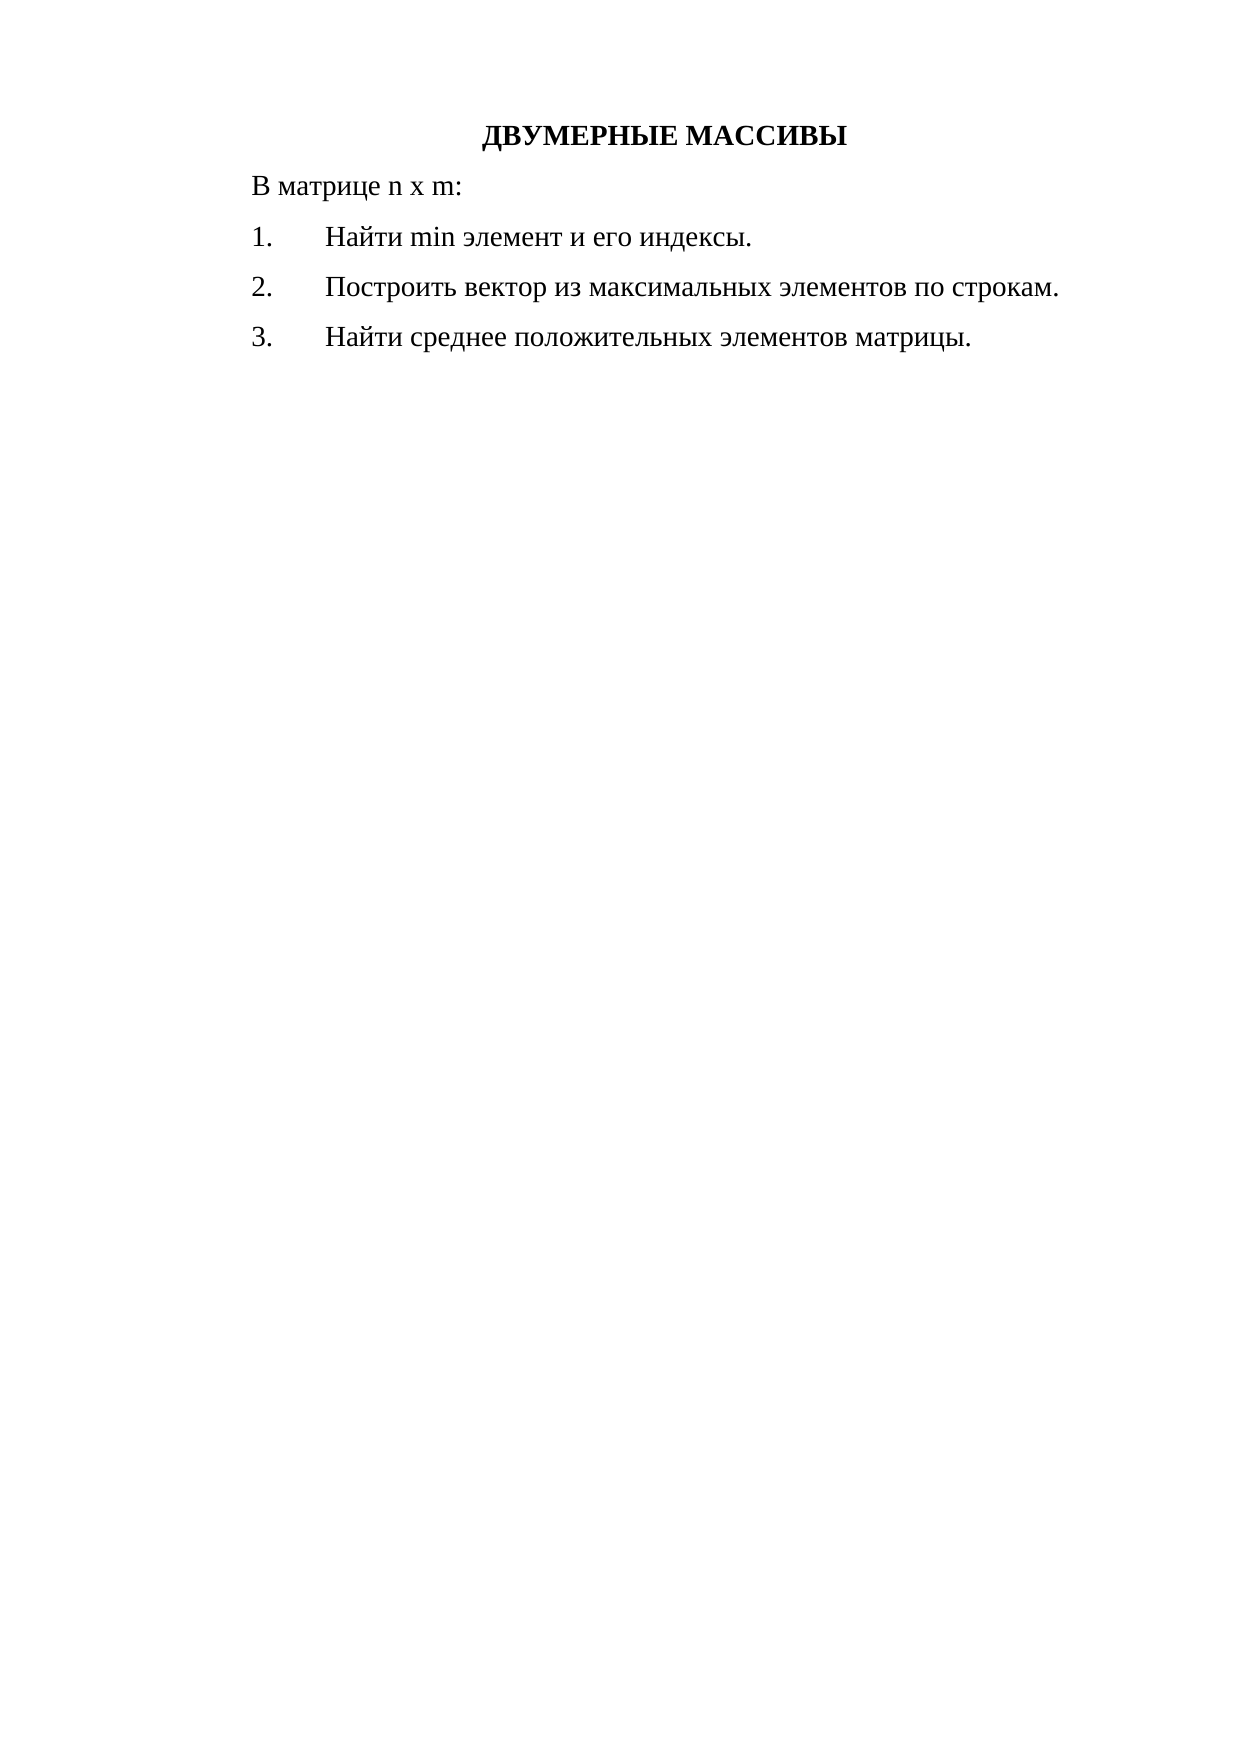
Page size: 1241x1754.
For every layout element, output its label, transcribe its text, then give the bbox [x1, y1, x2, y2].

list Найти min элемент и его индексы. [177, 219, 1152, 252]
subtitle ДВУМЕРНЫЕ МАССИВЫ [177, 118, 1152, 152]
text В матрице n x m: [177, 168, 1152, 202]
list Найти среднее положительных элементов матрицы. [177, 319, 1152, 353]
list Построить вектор из максимальных элементов по строкам. [177, 269, 1152, 303]
